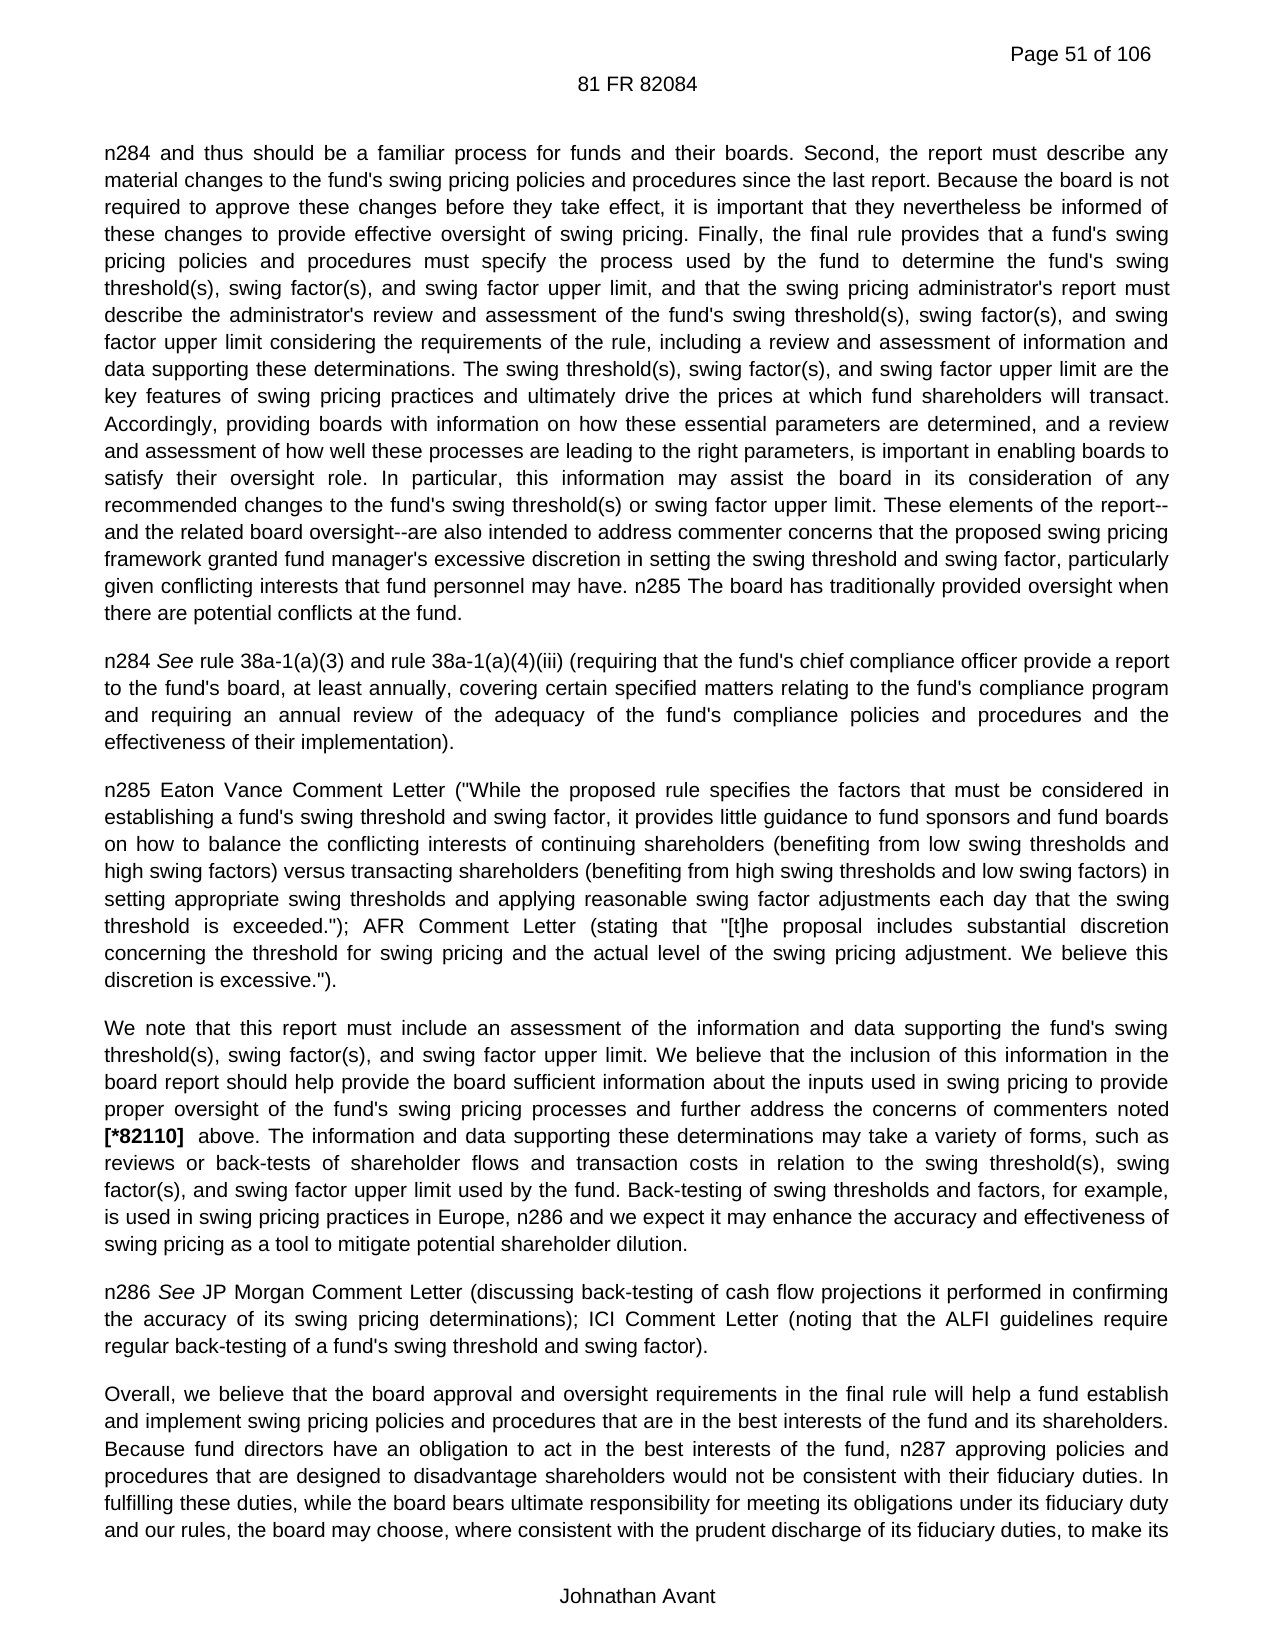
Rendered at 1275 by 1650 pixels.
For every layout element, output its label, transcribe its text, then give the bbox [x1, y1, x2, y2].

text n285 Eaton Vance Comment Letter ("While the proposed rule specifies the factors that must be considered in establishing a fund's swing threshold and swing factor, it provides little guidance to fund sponsors and fund boards on how to balance the conflicting interests of continuing shareholders (benefiting from low swing thresholds and high swing factors) versus transacting shareholders (benefiting from high swing thresholds and low swing factors) in setting appropriate swing thresholds and applying reasonable swing factor adjustments each day that the swing threshold is exceeded."); AFR Comment Letter (stating that "[t]he proposal includes substantial discretion concerning the threshold for swing pricing and the actual level of the swing pricing adjustment. We believe this discretion is excessive."). [104, 775, 1171, 992]
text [104, 1379, 1171, 1542]
text n286 See JP Morgan Comment Letter (discussing back-testing of cash flow projections it performed in confirming the accuracy of its swing pricing determinations); ICI Comment Letter (noting that the ALFI guidelines require regular back-testing of a fund's swing threshold and swing factor). [104, 1277, 1171, 1358]
text n284 See rule 38a-1(a)(3) and rule 38a-1(a)(4)(iii) (requiring that the fund's chief compliance officer provide a report to the fund's board, at least annually, covering certain specified matters relating to the fund's compliance program and requiring an annual review of the adequacy of the fund's compliance policies and procedures and the effectiveness of their implementation). [104, 646, 1171, 754]
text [104, 137, 1171, 625]
text We note that this report must include an assessment of the information and data supporting the fund's swing threshold(s), swing factor(s), and swing factor upper limit. We believe that the inclusion of this information in the board report should help provide the board sufficient information about the inputs used in swing pricing to provide proper oversight of the fund's swing pricing processes and further address the concerns of commenters noted [*82110] above. The information and data supporting these determinations may take a variety of forms, such as reviews or back-tests of shareholder flows and transaction costs in relation to the swing threshold(s), swing factor(s), and swing factor upper limit used by the fund. Back-testing of swing thresholds and factors, for example, is used in swing pricing practices in Europe, n286 and we expect it may enhance the accuracy and effectiveness of swing pricing as a tool to mitigate potential shareholder dilution. [104, 1012, 1171, 1256]
